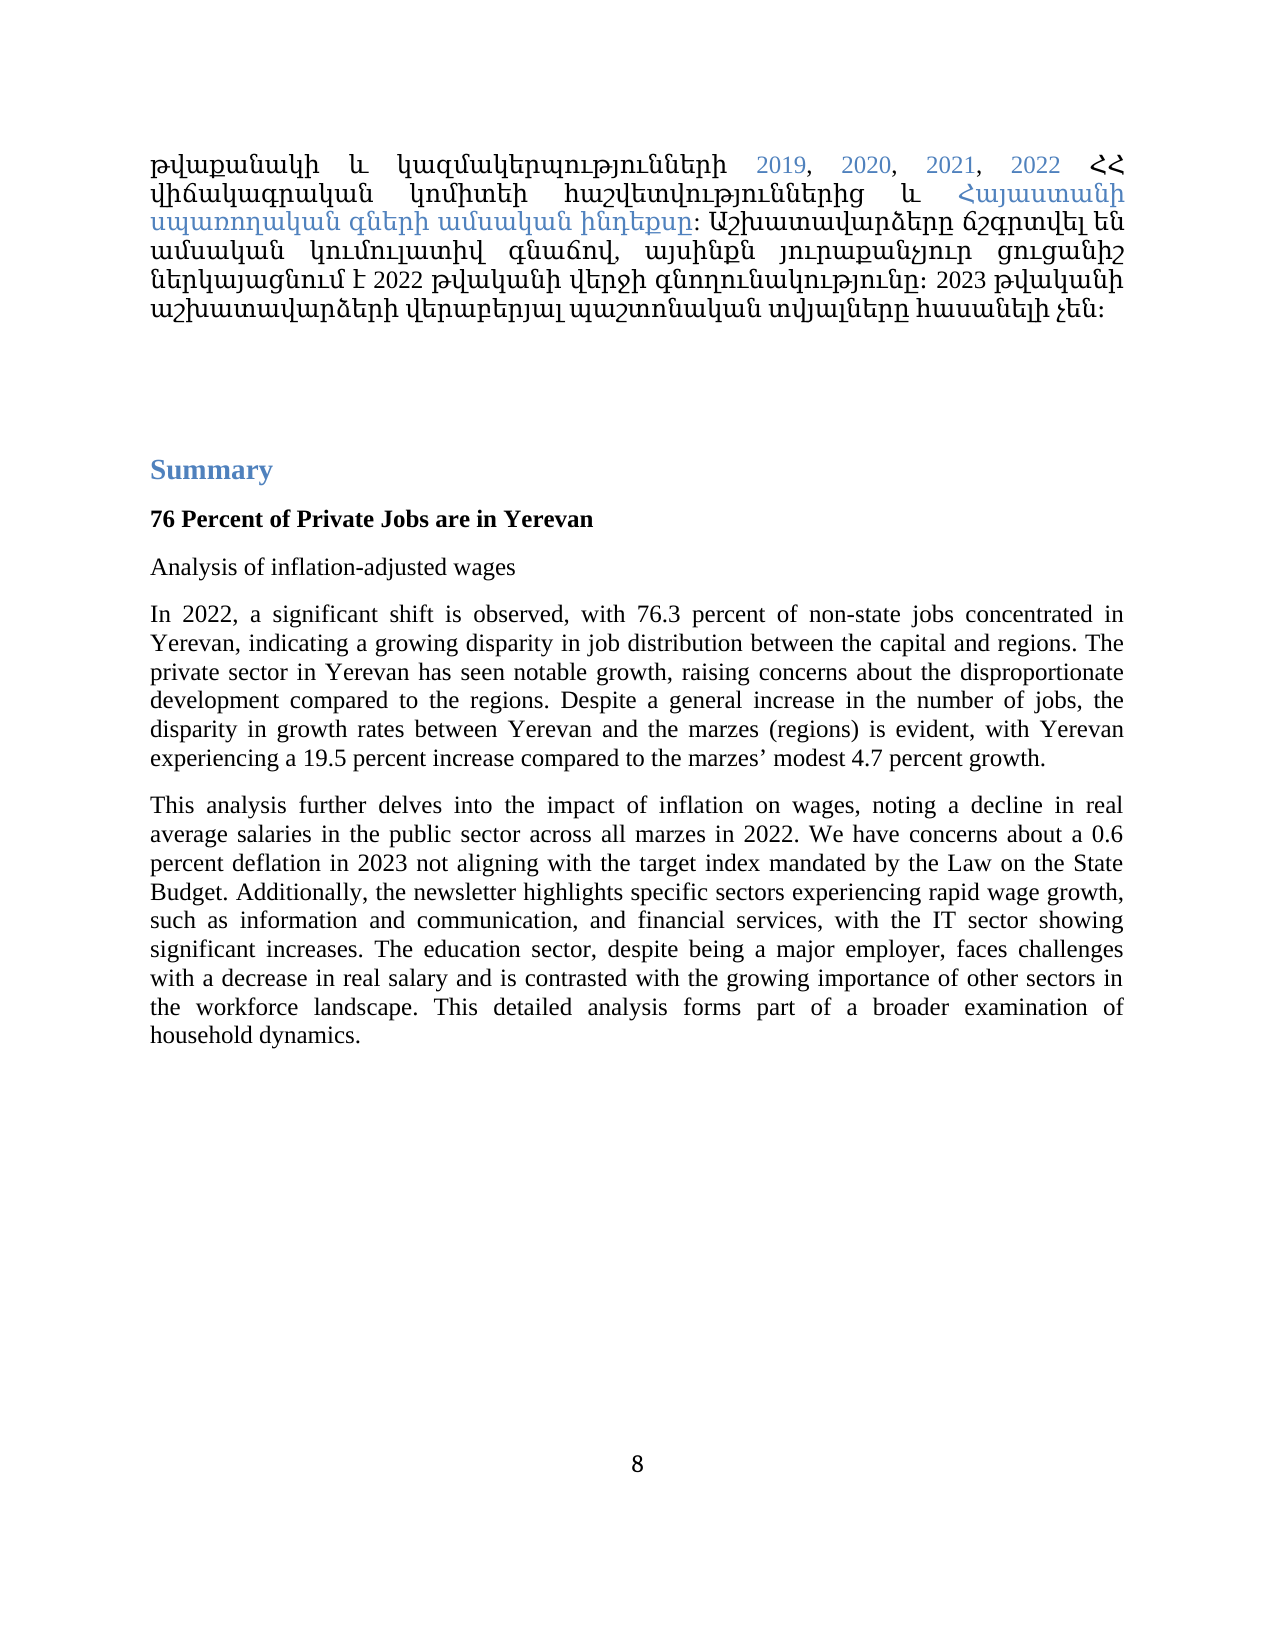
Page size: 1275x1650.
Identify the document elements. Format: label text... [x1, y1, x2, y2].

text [150, 150, 1125, 322]
text This analysis further delves into the impact of inflation on wages, noting a decline in real average salaries in the public sector across all marzes in 2022. We have concerns about a 0.6 percent deflation in 2023 not aligning with the target index mandated by the Law on the State Budget. Additionally, the newsletter highlights specific sectors experiencing rapid wage growth, such as information and communication, and financial services, with the IT sector showing significant increases. The education sector, despite being a major employer, faces challenges with a decrease in real salary and is contrasted with the growing importance of other sectors in the workforce landscape. This detailed analysis forms part of a broader examination of household dynamics. [150, 791, 1125, 1049]
subtitle Summary [150, 452, 1125, 486]
text 76 Percent of Private Jobs are in Yerevan [150, 504, 1125, 533]
text In 2022, a significant shift is observed, with 76.3 percent of non-state jobs concentrated in Yerevan, indicating a growing disparity in job distribution between the capital and regions. The private sector in Yerevan has seen notable growth, raising concerns about the disproportionate development compared to the regions. Despite a general increase in the number of jobs, the disparity in growth rates between Yerevan and the marzes (regions) is evident, with Yerevan experiencing a 19.5 percent increase compared to the marzes’ modest 4.7 percent growth. [150, 599, 1125, 772]
text Analysis of inflation-adjusted wages [150, 552, 1125, 581]
